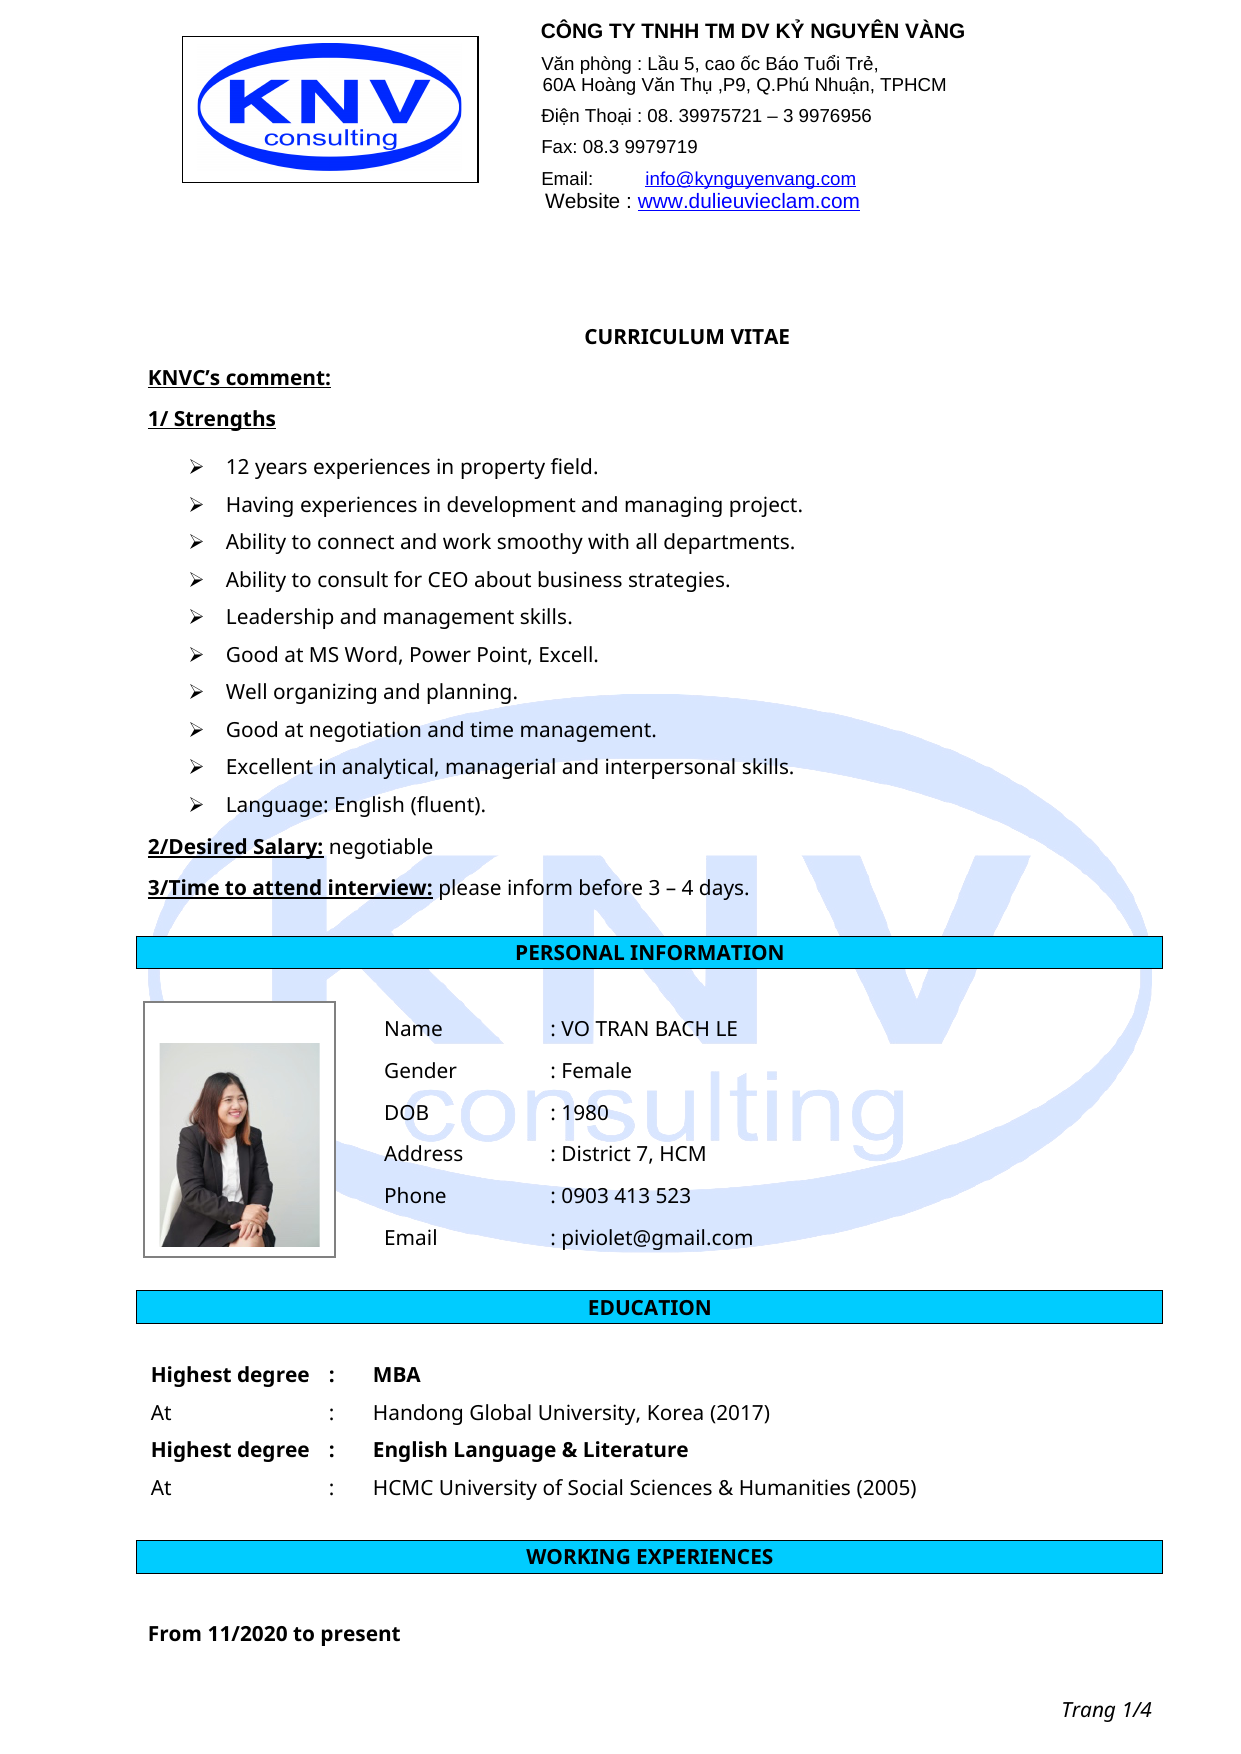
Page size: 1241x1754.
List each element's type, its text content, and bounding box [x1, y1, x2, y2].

text 1/ Strengths [148, 404, 1152, 432]
list Having experiences in development and managing project. [188, 482, 1152, 520]
text Email : piviolet@gmail.com [384, 1215, 1152, 1253]
list Well organizing and planning. [188, 670, 1152, 707]
text DOB : 1980 [384, 1090, 1152, 1128]
text 2/Desired Salary: negotiable [148, 832, 1152, 861]
text Name : VO TRAN BACH LE [384, 1007, 1152, 1044]
table_header PERSONAL INFORMATION [137, 937, 1162, 968]
list Excellent in analytical, managerial and interpersonal skills. [188, 745, 1152, 782]
list Leadership and management skills. [188, 595, 1152, 632]
text Highest degree : MBA [151, 1352, 1152, 1390]
text From 11/2020 to present [148, 1611, 1152, 1649]
text At : HCMC University of Social Sciences & Humanities (2005) [151, 1465, 1152, 1502]
text At : Handong Global University, Korea (2017) [151, 1390, 1152, 1427]
list Ability to connect and work smoothy with all departments. [188, 520, 1152, 557]
list Good at negotiation and time management. [188, 707, 1152, 745]
table_header EDUCATION [137, 1291, 1162, 1323]
list Language: English (fluent). [188, 782, 1152, 820]
list Good at MS Word, Power Point, Excell. [188, 632, 1152, 670]
picture [197, 43, 462, 171]
text CURRICULUM VITAE [151, 322, 1152, 350]
text Highest degree : English Language & Literature [151, 1427, 1152, 1465]
text Address : District 7, HCM [384, 1132, 1152, 1169]
text Phone : 0903 413 523 [384, 1173, 1152, 1211]
table_header WORKING EXPERIENCES [137, 1541, 1162, 1573]
text 3/Time to attend interview: please inform before 3 – 4 days. [148, 873, 1152, 936]
picture [159, 1043, 320, 1247]
list 12 years experiences in property field. [188, 445, 1152, 482]
list Ability to consult for CEO about business strategies. [188, 557, 1152, 595]
text Gender : Female [384, 1048, 1152, 1086]
text KNVC’s comment: [148, 363, 1152, 391]
